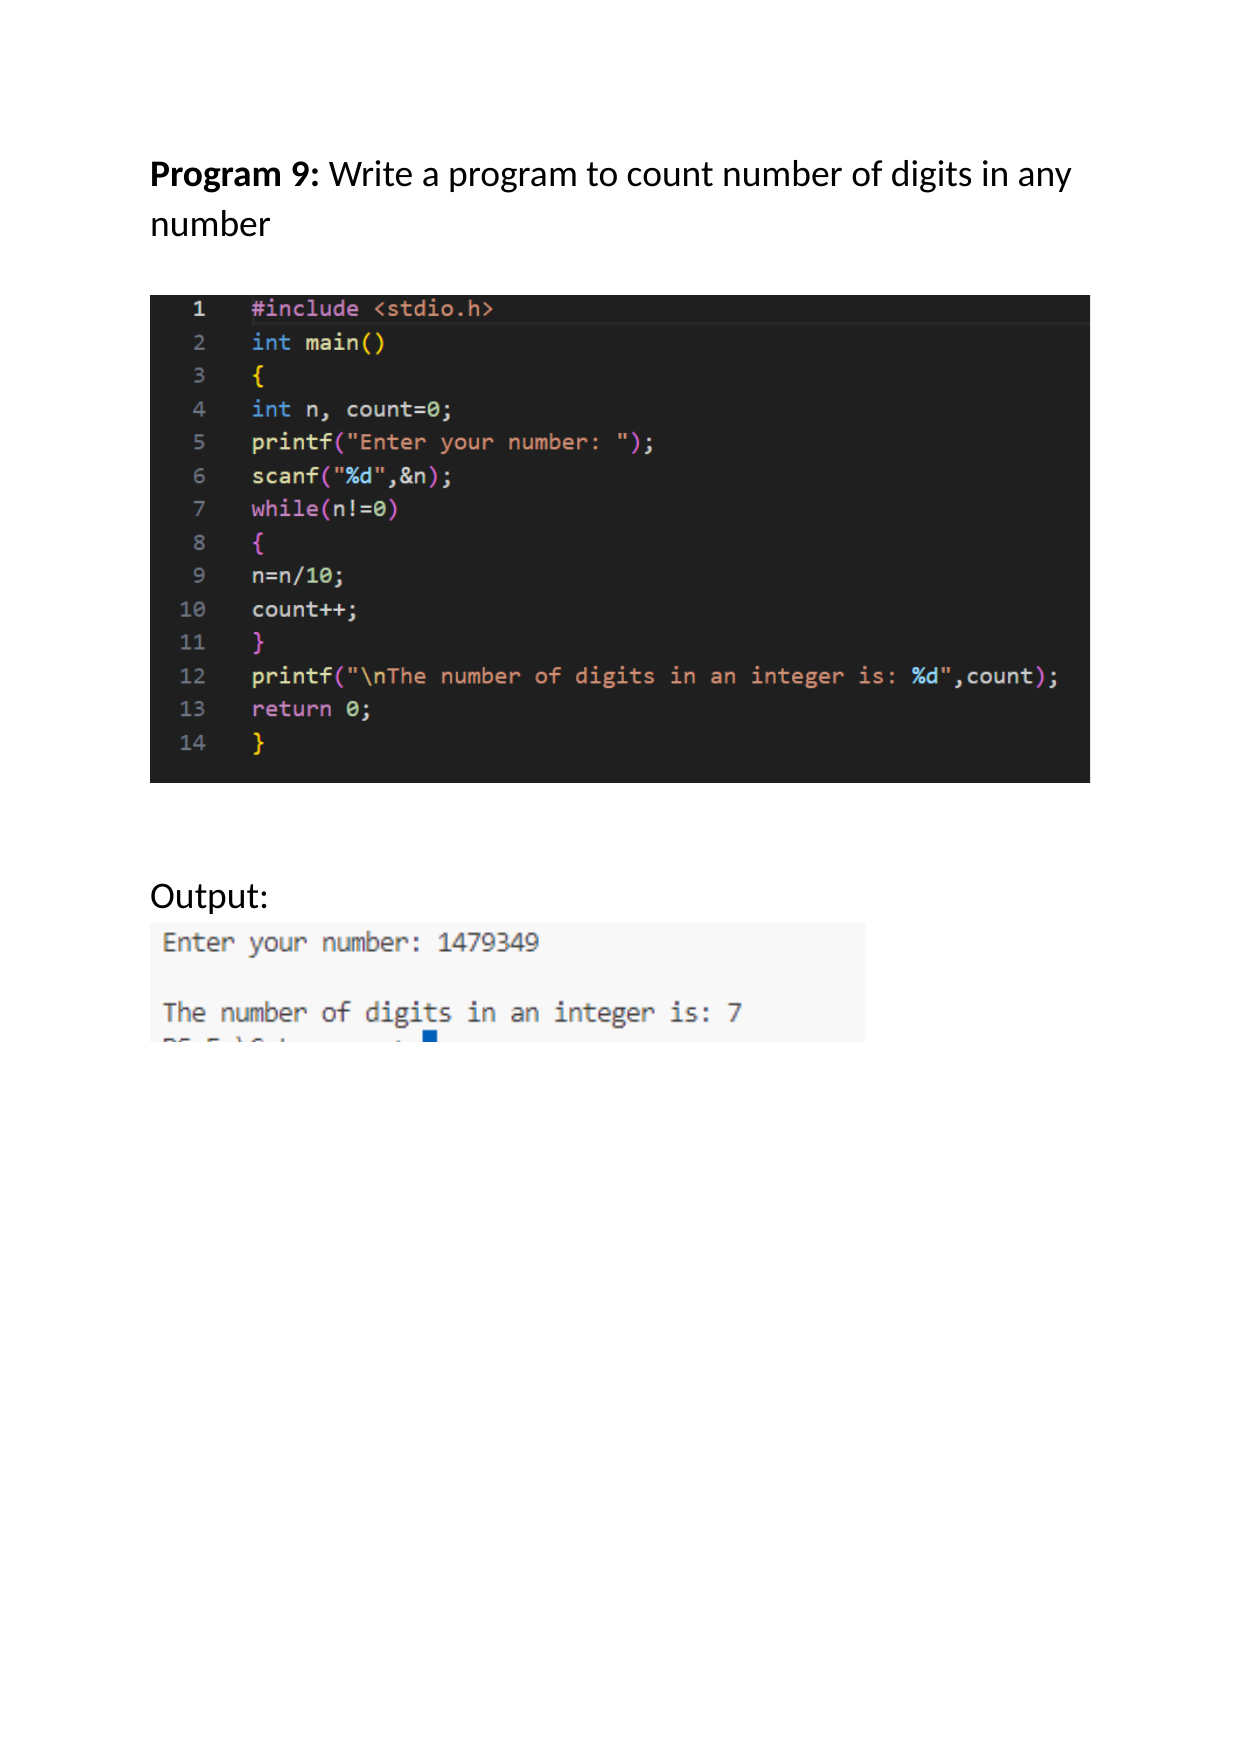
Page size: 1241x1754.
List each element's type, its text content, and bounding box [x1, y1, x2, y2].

text Program 9: Write a program to count number of digits in any number [150, 150, 1090, 245]
text Output: [150, 872, 1090, 918]
picture [150, 295, 1091, 783]
